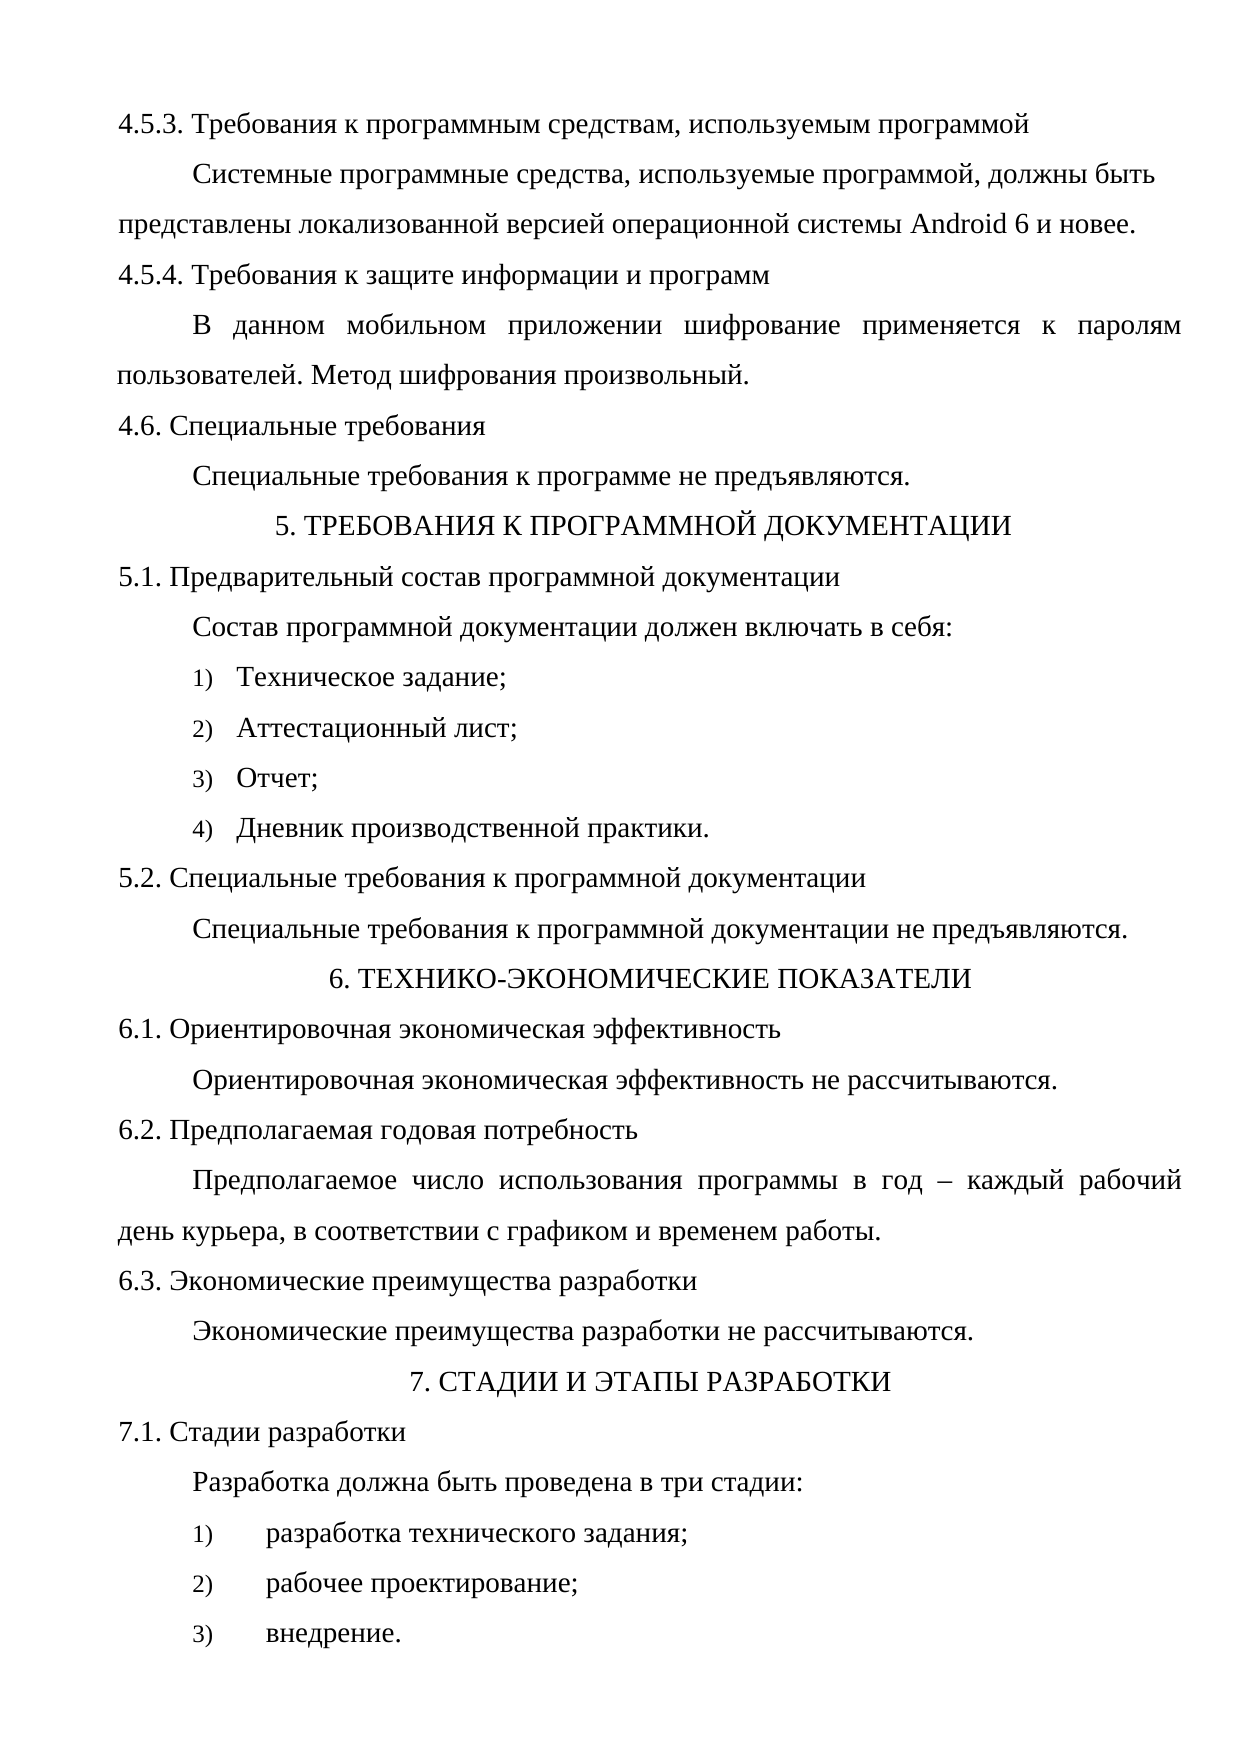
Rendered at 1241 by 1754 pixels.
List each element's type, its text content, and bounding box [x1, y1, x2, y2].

text 4.6. Специальные требования [118, 408, 1182, 441]
text Системные программные средства, используемые программой, должны быть [117, 156, 1182, 190]
text Предполагаемое число использования программы в год – каждый рабочий день курьера, в соответствии с графиком и временем работы. [118, 1162, 1182, 1246]
text 6.3. Экономические преимущества разработки [118, 1263, 1182, 1297]
list Аттестационный лист; [192, 710, 1182, 743]
subtitle 4.5.3. Требования к программным средствам, используемым программой [118, 106, 1182, 139]
text Специальные требования к программе не предъявляются. [117, 458, 1182, 492]
text Ориентировочная экономическая эффективность не рассчитываются. [118, 1062, 1182, 1095]
text представлены локализованной версией операционной системы Android 6 и новее. [117, 207, 1182, 240]
list разработка технического задания; [118, 1515, 1182, 1548]
text 6. ТЕХНИКО-ЭКОНОМИЧЕСКИЕ ПОКАЗАТЕЛИ [118, 961, 1182, 995]
text 6.1. Ориентировочная экономическая эффективность [118, 1012, 1182, 1045]
text В данном мобильном приложении шифрование применяется к паролям пользователей. Метод шифрования произвольный. [117, 307, 1182, 391]
text 6.2. Предполагаемая годовая потребность [118, 1112, 1182, 1146]
text 7.1. Стадии разработки [118, 1414, 1182, 1448]
list Техническое задание; [192, 659, 1182, 693]
list внедрение. [118, 1615, 1182, 1649]
text 5.2. Специальные требования к программной документации [118, 861, 1182, 894]
text Состав программной документации должен включать в себя: [192, 609, 1182, 643]
text Специальные требования к программной документации не предъявляются. [118, 911, 1182, 944]
text 7. СТАДИИ И ЭТАПЫ РАЗРАБОТКИ [118, 1364, 1182, 1397]
text Разработка должна быть проведена в три стадии: [118, 1464, 1182, 1498]
list Дневник производственной практики. [192, 810, 1182, 844]
list рабочее проектирование; [118, 1565, 1182, 1598]
text Экономические преимущества разработки не рассчитываются. [118, 1313, 1182, 1347]
subtitle 5. ТРЕБОВАНИЯ К ПРОГРАММНОЙ ДОКУМЕНТАЦИИ [118, 508, 1169, 542]
text 4.5.4. Требования к защите информации и программ [118, 257, 1182, 290]
subtitle 5.1. Предварительный состав программной документации [118, 559, 1169, 592]
list Отчет; [192, 760, 1182, 793]
